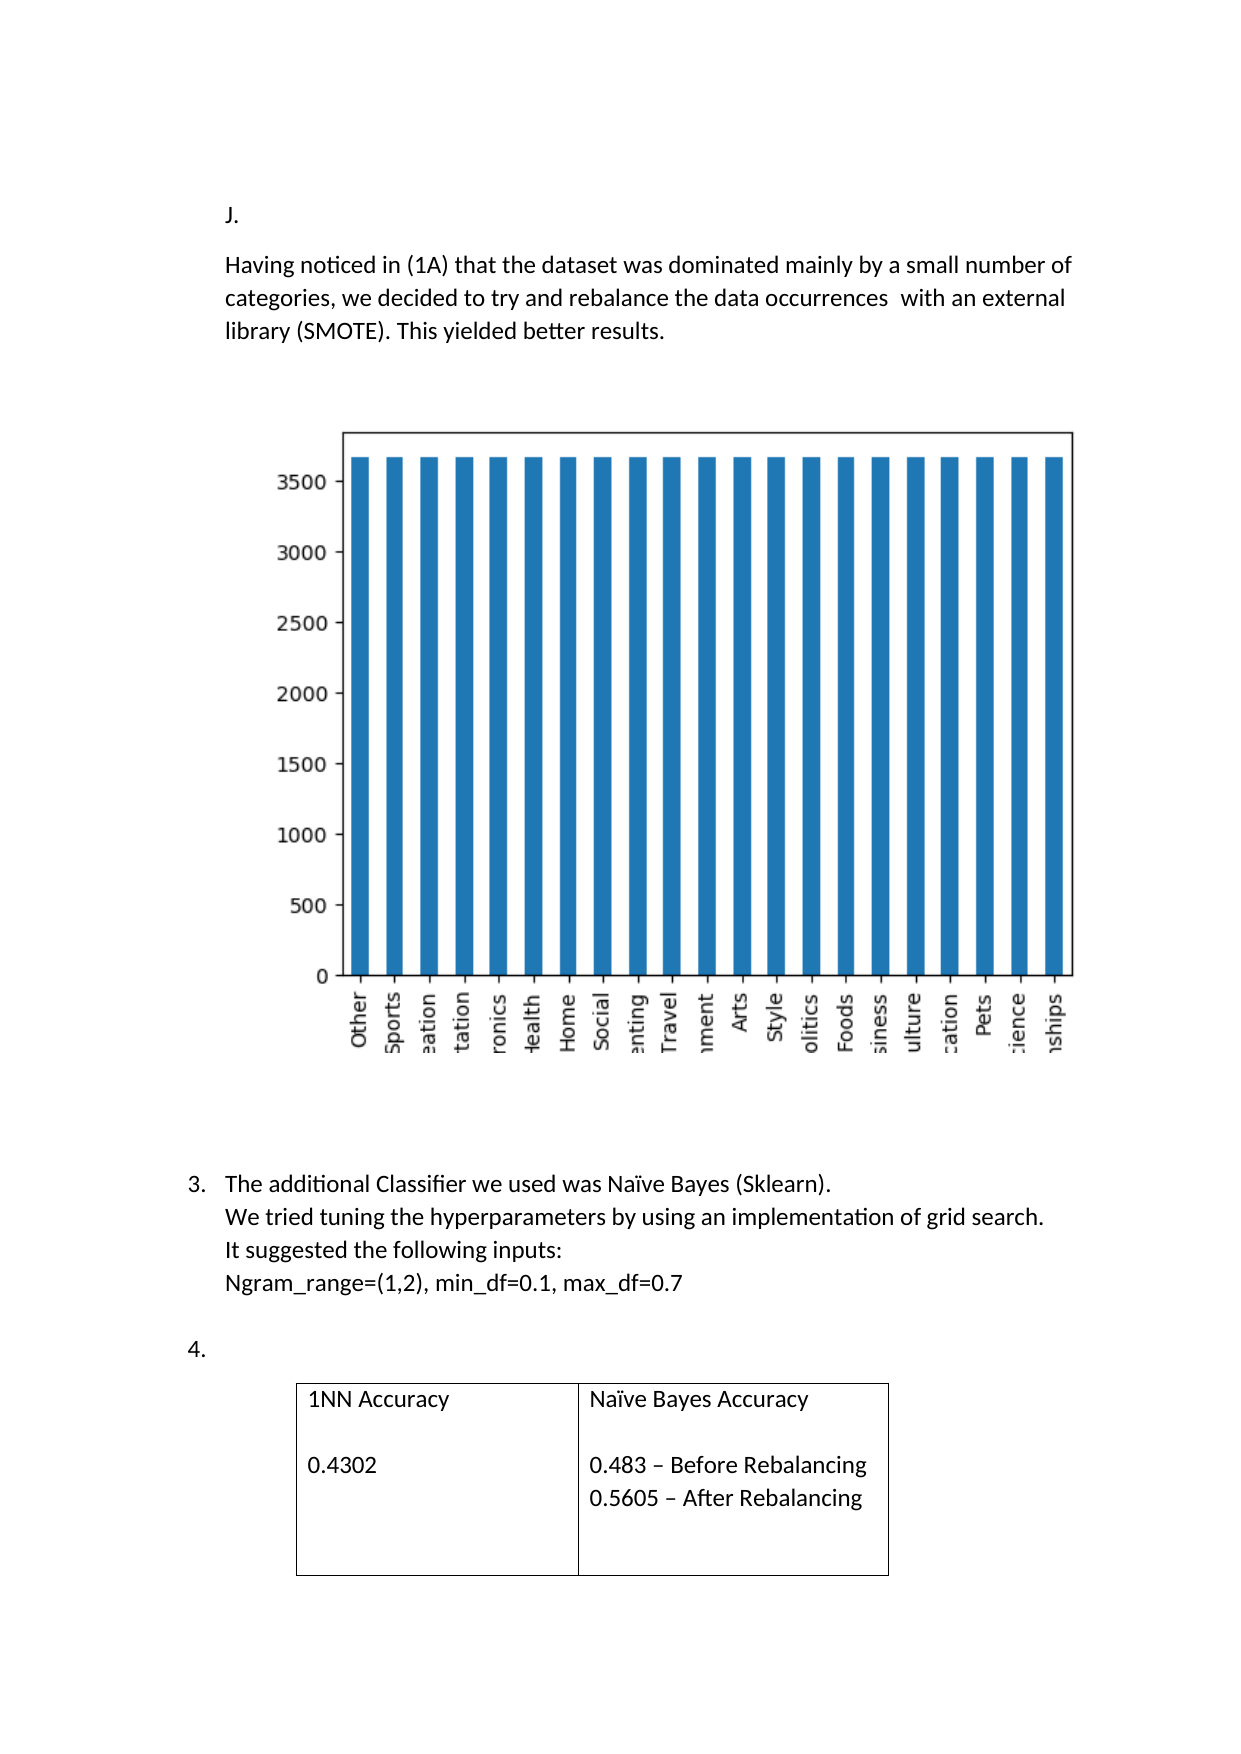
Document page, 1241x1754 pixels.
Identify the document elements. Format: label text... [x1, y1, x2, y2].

text J. [225, 199, 1090, 230]
table_header 1NN Accuracy 0.4302 [297, 1384, 578, 1575]
list It suggested the following inputs: [225, 1234, 1090, 1264]
list Ngram_range=(1,2), min_df=0.1, max_df=0.7 [225, 1267, 1090, 1297]
table_header Naïve Bayes Accuracy 0.483 – Before Rebalancing 0.5605 – After Rebalancing [579, 1384, 888, 1575]
picture [225, 347, 1166, 1053]
list We tried tuning the hyperparameters by using an implementation of grid search. [225, 1201, 1090, 1232]
text Having noticed in (1A) that the dataset was dominated mainly by a small number of categories, we decided to try and rebalance the data occurrences with an external library (SMOTE). This yielded better results. [225, 249, 1090, 347]
list The additional Classifier we used was Naïve Bayes (Sklearn). [187, 1168, 1090, 1199]
